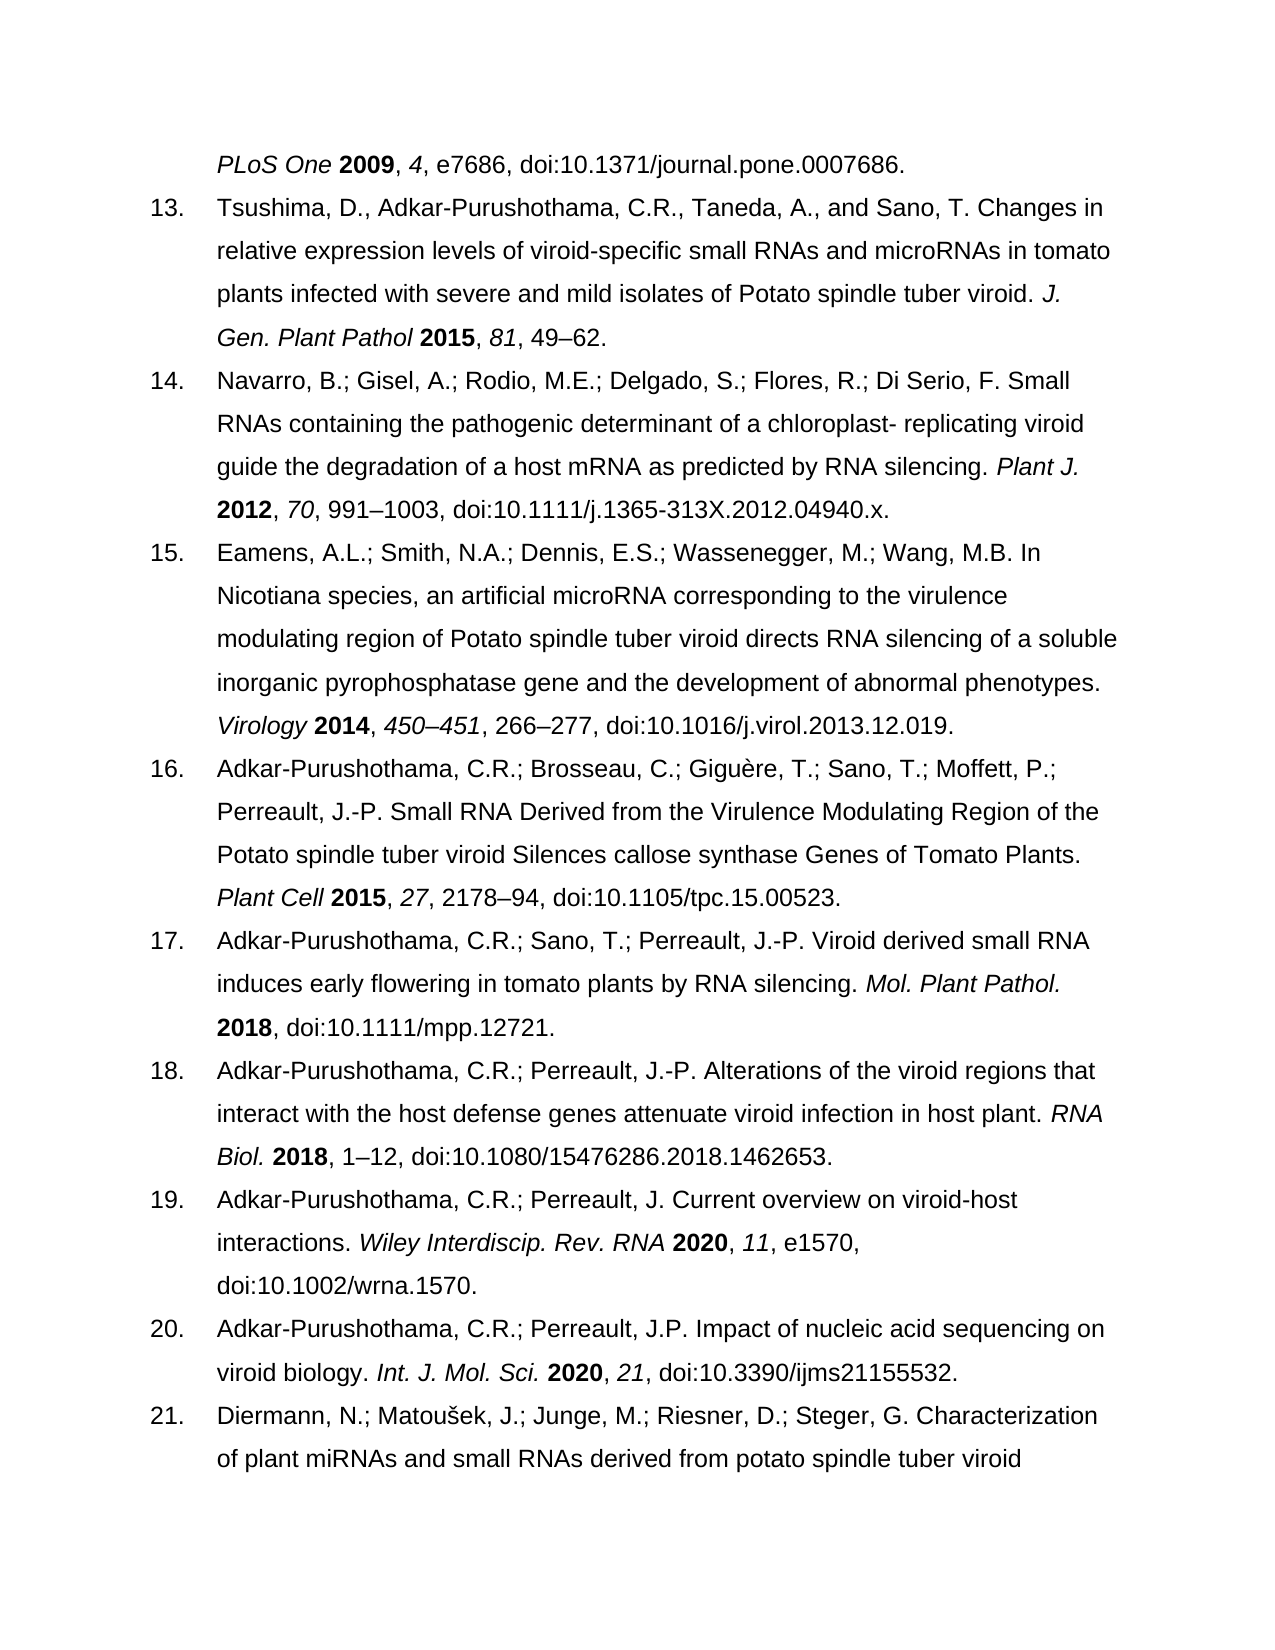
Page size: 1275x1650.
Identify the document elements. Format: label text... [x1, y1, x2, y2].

text 14. Navarro, B.; Gisel, A.; Rodio, M.E.; Delgado, S.; Flores, R.; Di Serio, F. Small RNAs containing the pathogenic determinant of a chloroplast- replicating viroid guide the degradation of a host mRNA as predicted by RNA silencing. Plant J. 2012, 70, 991–1003, doi:10.1111/j.1365-313X.2012.04940.x. [150, 366, 1125, 524]
text 16. Adkar-Purushothama, C.R.; Brosseau, C.; Giguère, T.; Sano, T.; Moffett, P.; Perreault, J.-P. Small RNA Derived from the Virulence Modulating Region of the Potato spindle tuber viroid Silences callose synthase Genes of Tomato Plants. Plant Cell 2015, 27, 2178–94, doi:10.1105/tpc.15.00523. [150, 754, 1125, 912]
text 18. Adkar-Purushothama, C.R.; Perreault, J.-P. Alterations of the viroid regions that interact with the host defense genes attenuate viroid infection in host plant. RNA Biol. 2018, 1–12, doi:10.1080/15476286.2018.1462653. [150, 1056, 1125, 1171]
text 17. Adkar-Purushothama, C.R.; Sano, T.; Perreault, J.-P. Viroid derived small RNA induces early flowering in tomato plants by RNA silencing. Mol. Plant Pathol. 2018, doi:10.1111/mpp.12721. [150, 926, 1125, 1041]
text 13. Tsushima, D., Adkar-Purushothama, C.R., Taneda, A., and Sano, T. Changes in relative expression levels of viroid-specific small RNAs and microRNAs in tomato plants infected with severe and mild isolates of Potato spindle tuber viroid. J. Gen. Plant Pathol 2015, 81, 49–62. [150, 193, 1125, 351]
text 15. Eamens, A.L.; Smith, N.A.; Dennis, E.S.; Wassenegger, M.; Wang, M.B. In Nicotiana species, an artificial microRNA corresponding to the virulence modulating region of Potato spindle tuber viroid directs RNA silencing of a soluble inorganic pyrophosphatase gene and the development of abnormal phenotypes. Virology 2014, 450–451, 266–277, doi:10.1016/j.virol.2013.12.019. [150, 538, 1125, 739]
text 19. Adkar-Purushothama, C.R.; Perreault, J. Current overview on viroid-host interactions. Wiley Interdiscip. Rev. RNA 2020, 11, e1570, doi:10.1002/wrna.1570. [150, 1185, 1125, 1300]
text 20. Adkar-Purushothama, C.R.; Perreault, J.P. Impact of nucleic acid sequencing on viroid biology. Int. J. Mol. Sci. 2020, 21, doi:10.3390/ijms21155532. [150, 1314, 1125, 1386]
